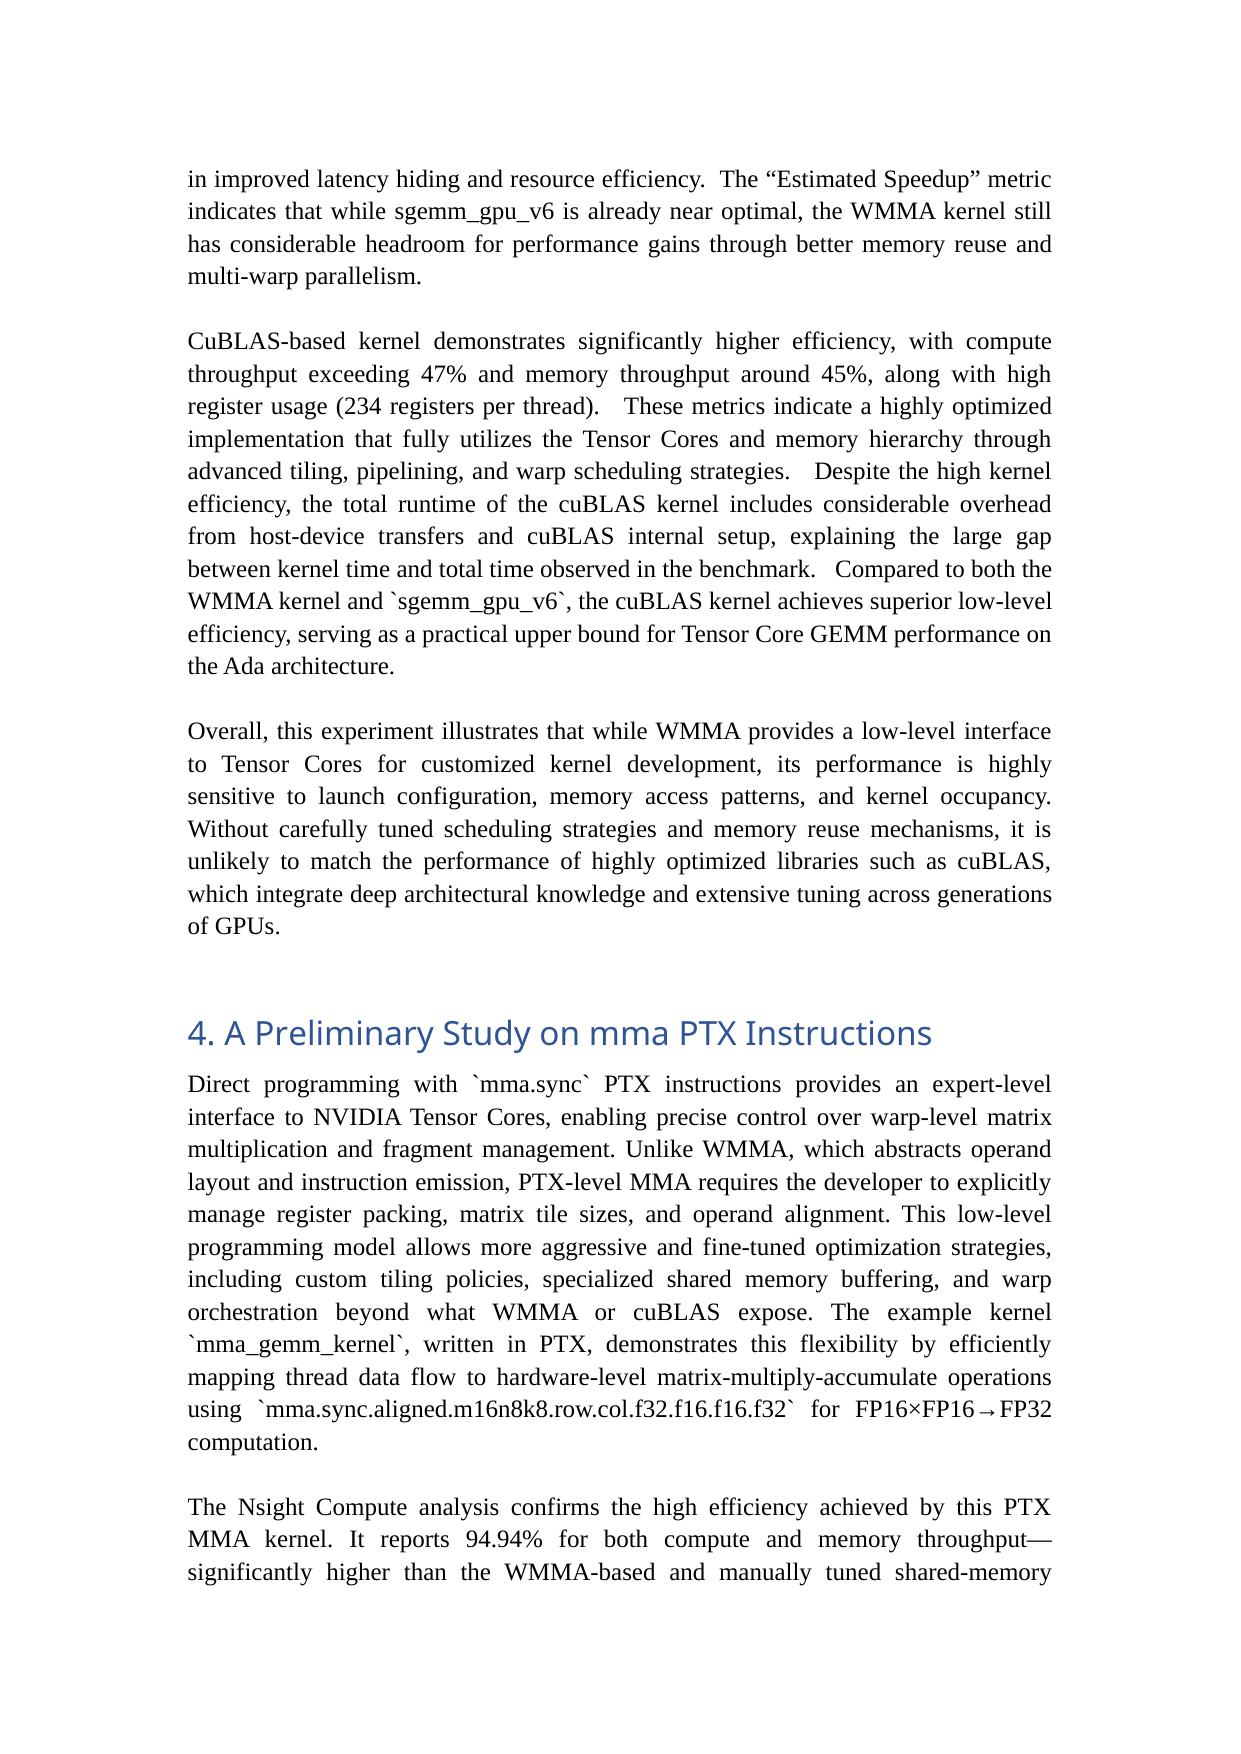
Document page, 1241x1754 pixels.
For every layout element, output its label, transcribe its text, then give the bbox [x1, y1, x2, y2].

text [187, 162, 1053, 292]
text Overall, this experiment illustrates that while WMMA provides a low-level interface to Tensor Cores for customized kernel development, its performance is highly sensitive to launch configuration, memory access patterns, and kernel occupancy. Without carefully tuned scheduling strategies and memory reuse mechanisms, it is unlikely to match the performance of highly optimized libraries such as cuBLAS, which integrate deep architectural knowledge and extensive tuning across generations of GPUs. [187, 714, 1053, 942]
list Direct programming with `mma.sync` PTX instructions provides an expert-level interface to NVIDIA Tensor Cores, enabling precise control over warp-level matrix multiplication and fragment management. Unlike WMMA, which abstracts operand layout and instruction emission, PTX-level MMA requires the developer to explicitly manage register packing, matrix tile sizes, and operand alignment. This low-level programming model allows more aggressive and fine-tuned optimization strategies, including custom tiling policies, specialized shared memory buffering, and warp orchestration beyond what WMMA or cuBLAS expose. The example kernel `mma_gemm_kernel`, written in PTX, demonstrates this flexibility by efficiently mapping thread data flow to hardware-level matrix-multiply-accumulate operations using `mma.sync.aligned.m16n8k8.row.col.f32.f16.f16.f32` for FP16×FP16→FP32 computation. [187, 1067, 1053, 1457]
subtitle A Preliminary Study on mma PTX Instructions [187, 999, 1053, 1064]
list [187, 1490, 1053, 1587]
text CuBLAS-based kernel demonstrates significantly higher efficiency, with compute throughput exceeding 47% and memory throughput around 45%, along with high register usage (234 registers per thread). These metrics indicate a highly optimized implementation that fully utilizes the Tensor Cores and memory hierarchy through advanced tiling, pipelining, and warp scheduling strategies. Despite the high kernel efficiency, the total runtime of the cuBLAS kernel includes considerable overhead from host-device transfers and cuBLAS internal setup, explaining the large gap between kernel time and total time observed in the benchmark. Compared to both the WMMA kernel and `sgemm_gpu_v6`, the cuBLAS kernel achieves superior low-level efficiency, serving as a practical upper bound for Tensor Core GEMM performance on the Ada architecture. [187, 324, 1053, 682]
